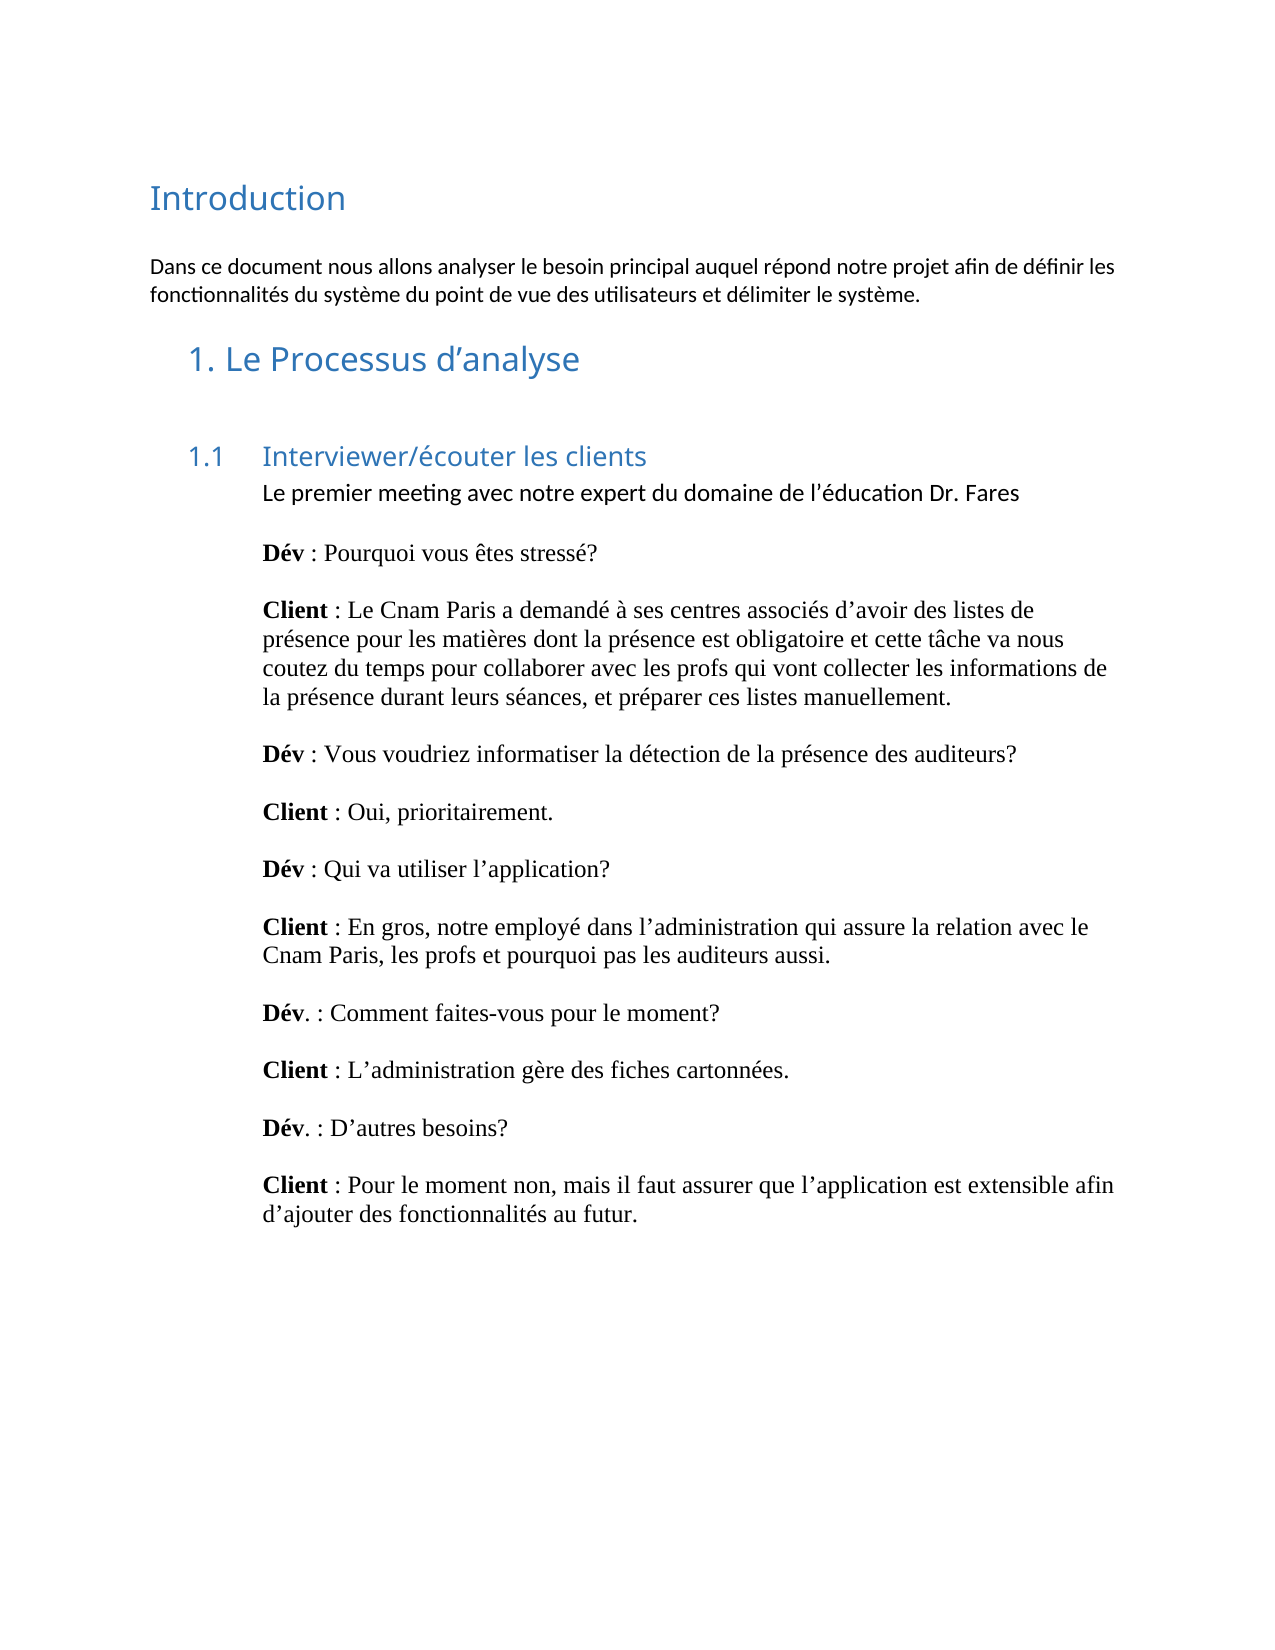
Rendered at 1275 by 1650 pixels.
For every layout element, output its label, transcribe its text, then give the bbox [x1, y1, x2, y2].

text Le premier meeting avec notre expert du domaine de l’éducation Dr. Fares Dév : Pourquoi vous êtes stressé? [262, 477, 1125, 567]
text Client : L’administration gère des fiches cartonnées. [262, 1055, 1125, 1084]
subtitle Introduction [150, 175, 1125, 220]
text Client : En gros, notre employé dans l’administration qui assure la relation avec le Cnam Paris, les profs et pourquoi pas les auditeurs aussi. [262, 912, 1125, 969]
text Dév. : D’autres besoins? [262, 1113, 1125, 1142]
text Dév : Vous voudriez informatiser la détection de la présence des auditeurs? [262, 739, 1125, 768]
text Dans ce document nous allons analyser le besoin principal auquel répond notre projet afin de définir les fonctionnalités du système du point de vue des utilisateurs et délimiter le système. [150, 252, 1125, 308]
text Dév. : Comment faites-vous pour le moment? [262, 998, 1125, 1027]
text Client : Pour le moment non, mais il faut assurer que l’application est extensible afin d’ajouter des fonctionnalités au futur. [262, 1142, 1125, 1228]
text Client : Oui, prioritairement. [262, 797, 1125, 825]
list Le Processus d’analyse [187, 336, 1125, 381]
subtitle Interviewer/écouter les clients [187, 437, 1125, 474]
text Client : Le Cnam Paris a demandé à ses centres associés d’avoir des listes de présence pour les matières dont la présence est obligatoire et cette tâche va nous coutez du temps pour collaborer avec les profs qui vont collecter les informations de la présence durant leurs séances, et préparer ces listes manuellement. [262, 595, 1125, 710]
text Dév : Qui va utiliser l’application? [262, 854, 1125, 883]
